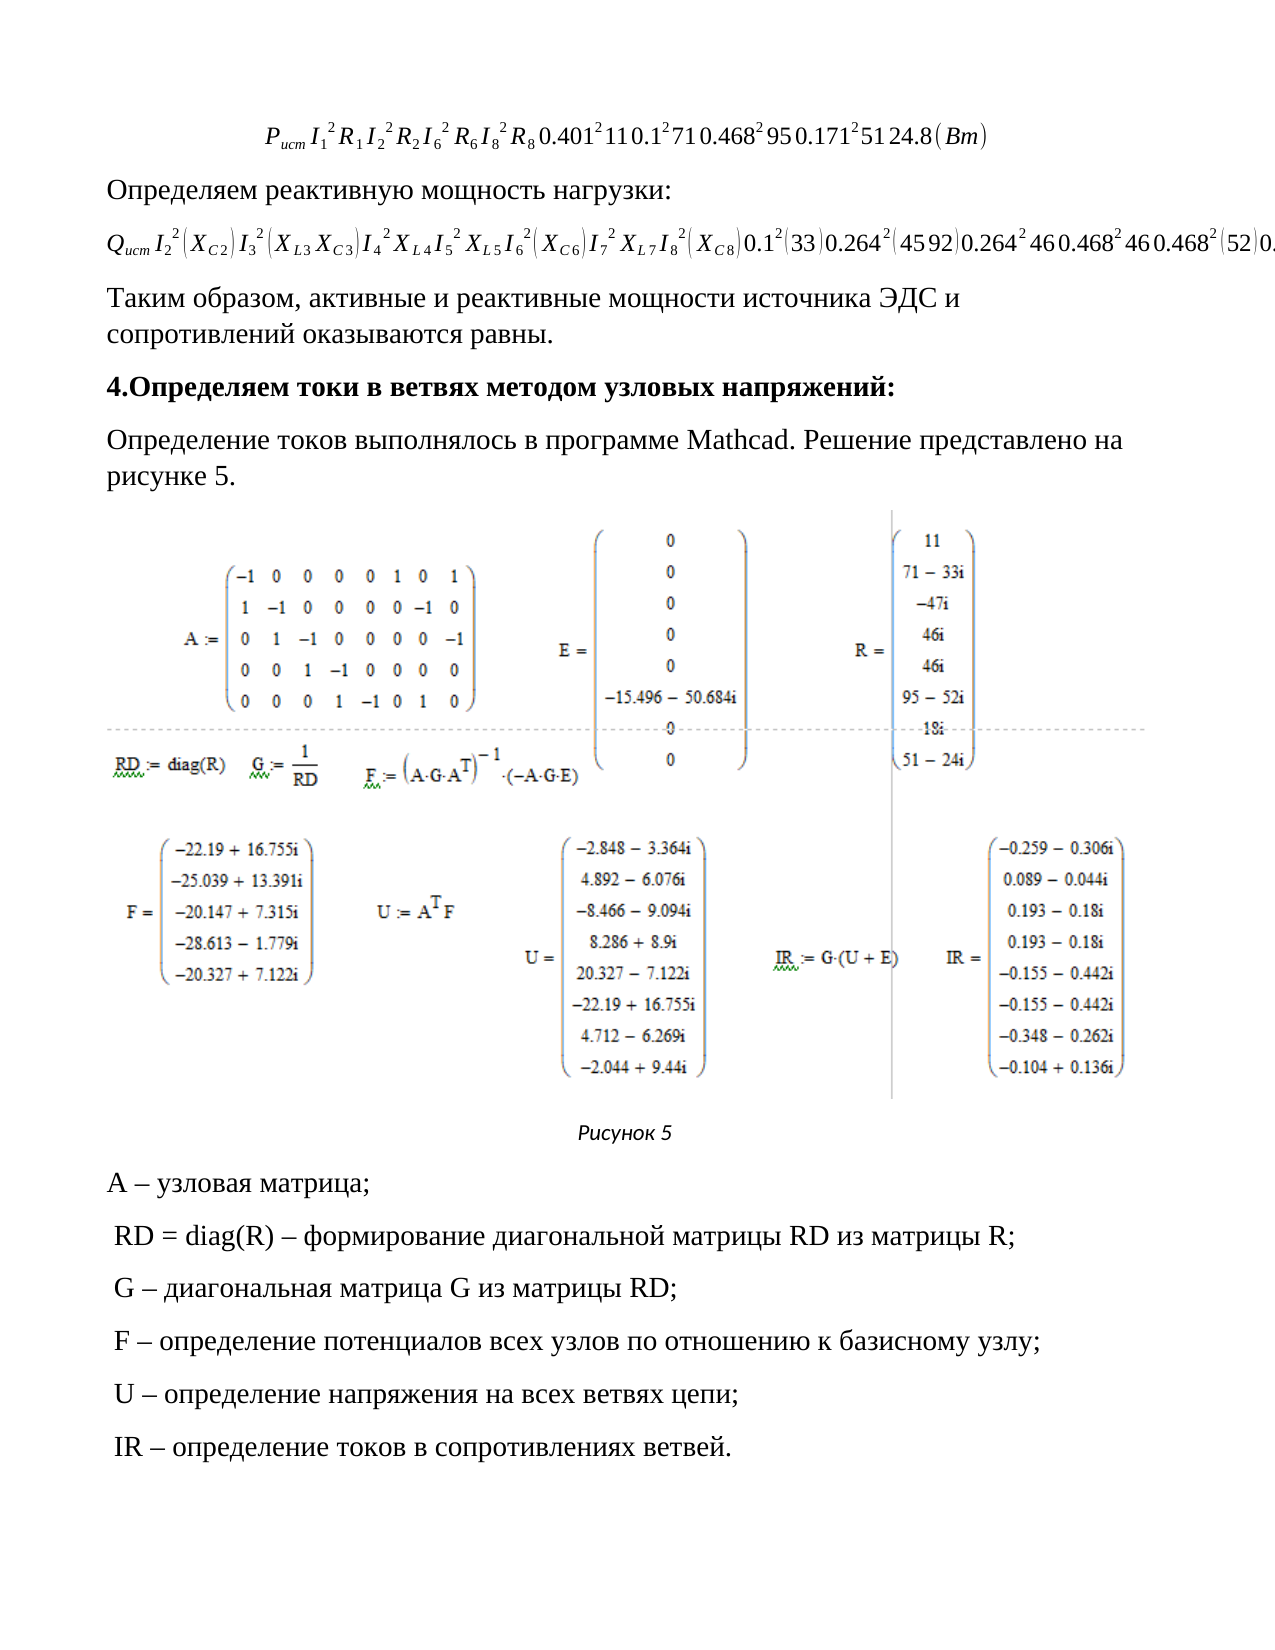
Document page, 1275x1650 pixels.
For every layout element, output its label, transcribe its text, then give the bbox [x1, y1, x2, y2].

text 4.Определяем токи в ветвях методом узловых напряжений: [106, 369, 1145, 403]
picture [106, 510, 1146, 1099]
text Таким образом, активные и реактивные мощности источника ЭДС и сопротивлений оказываются равны. [106, 280, 1145, 350]
text U – определение напряжения на всех ветвях цепи; [106, 1376, 1145, 1409]
text IR – определение токов в сопротивлениях ветвей. [106, 1429, 1145, 1462]
text F – определение потенциалов всех узлов по отношению к базисному узлу; [106, 1323, 1145, 1357]
text Определение токов выполнялось в программе Mathcad. Решение представлено на рисунке 5. [106, 422, 1145, 492]
text A – узловая матрица; [106, 1165, 1145, 1198]
text Рисунок 5 [106, 1118, 1145, 1146]
text Определяем реактивную мощность нагрузки: [106, 172, 1145, 205]
text RD = diag(R) – формирование диагональной матрицы RD из матрицы R; [106, 1218, 1145, 1251]
text G – диагональная матрица G из матрицы RD; [106, 1270, 1145, 1304]
